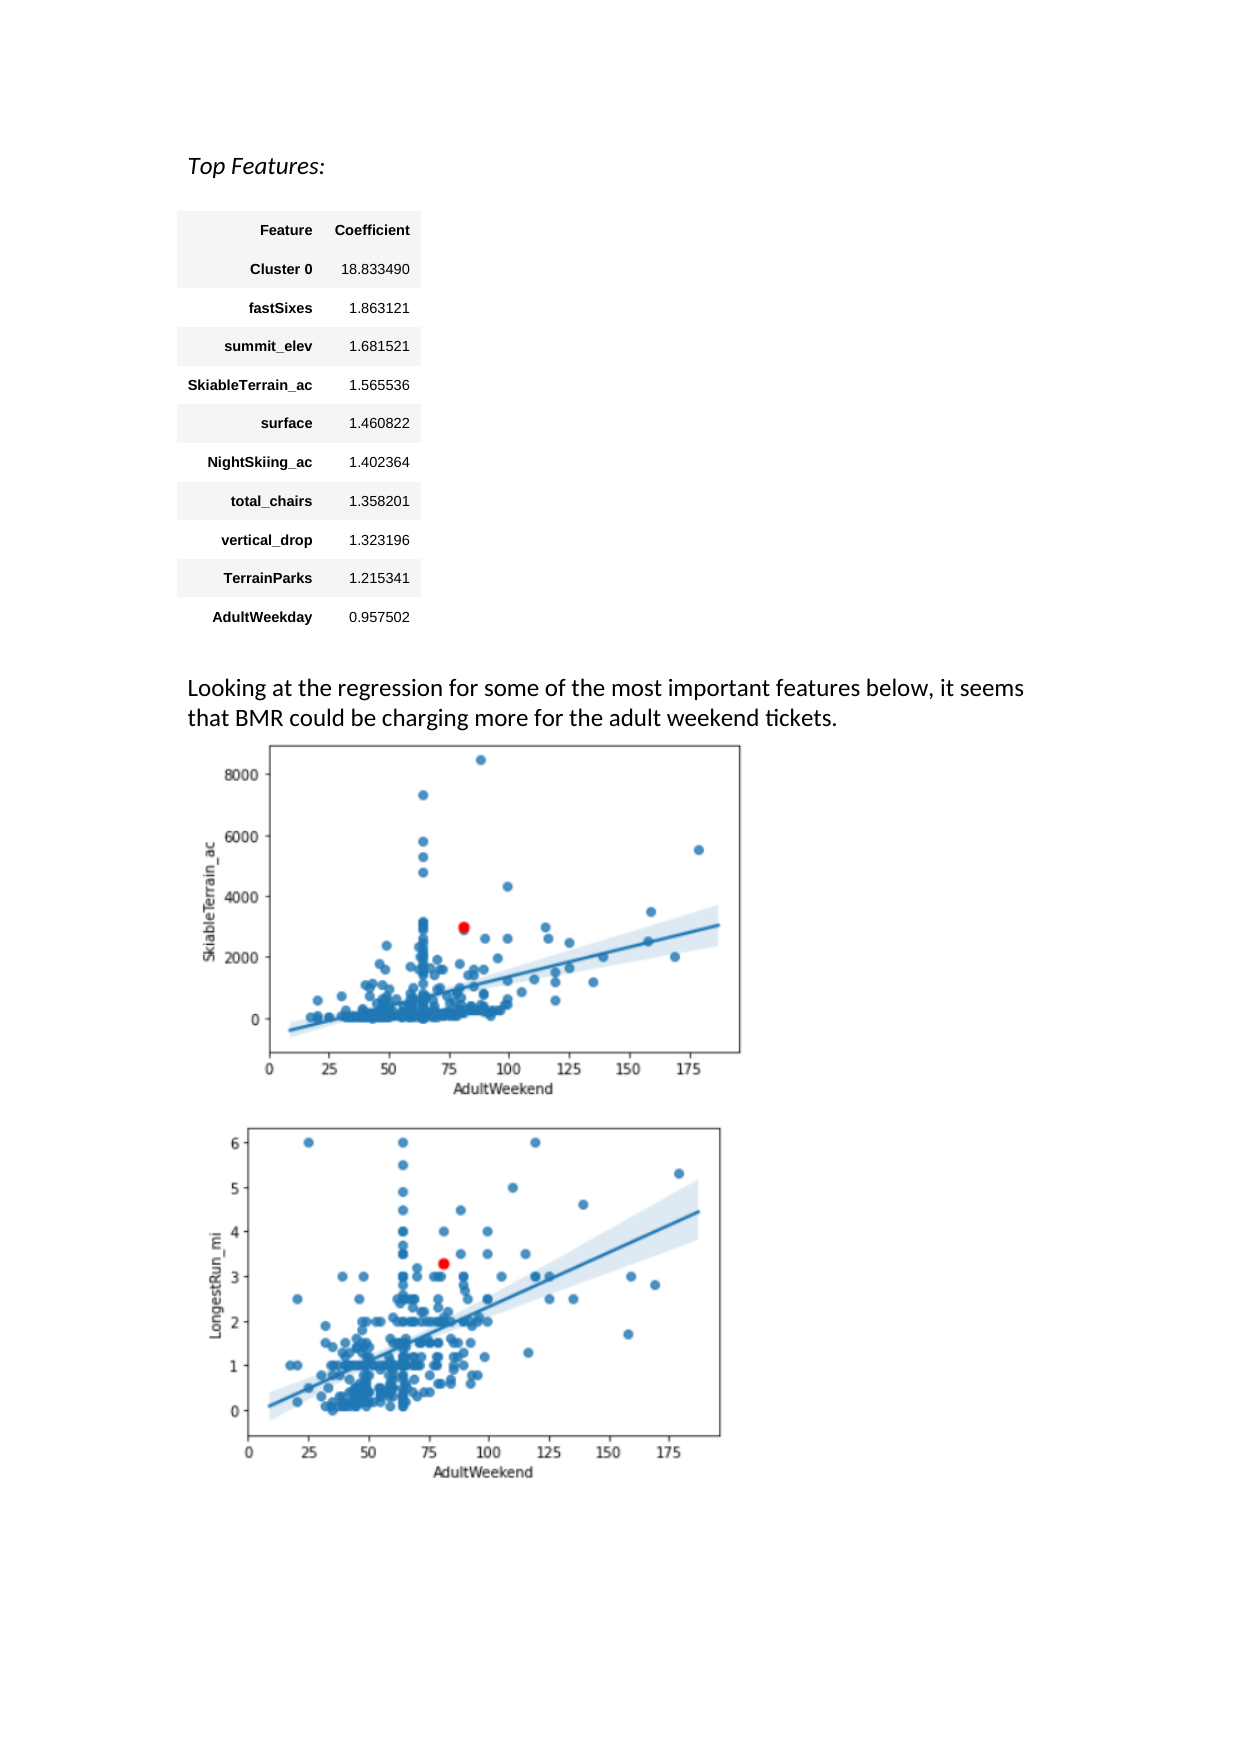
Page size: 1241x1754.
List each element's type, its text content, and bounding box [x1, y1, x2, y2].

table_cell AdultWeekday [177, 598, 323, 636]
table_cell surface [177, 404, 323, 443]
table_cell total_chairs [177, 482, 323, 520]
table_cell 1.323196 [323, 520, 421, 559]
table_cell 1.681521 [323, 327, 421, 366]
table_cell fastSixes [177, 288, 323, 327]
table_header Coefficient [323, 211, 421, 250]
table_cell 1.215341 [323, 559, 421, 597]
table_cell 1.460822 [323, 404, 421, 443]
table_cell 0.957502 [323, 598, 421, 636]
table_cell summit_elev [177, 327, 323, 366]
table_cell 1.863121 [323, 288, 421, 327]
table_cell 1.565536 [323, 366, 421, 404]
table_cell SkiableTerrain_ac [177, 366, 323, 404]
table_cell NightSkiing_ac [177, 443, 323, 482]
text Top Features: [187, 150, 1053, 181]
table_cell 1.358201 [323, 482, 421, 520]
table_cell Cluster 0 [177, 250, 323, 288]
table_cell vertical_drop [177, 520, 323, 559]
table_header Feature [177, 211, 323, 250]
table_cell TerrainParks [177, 559, 323, 597]
picture [187, 732, 764, 1494]
text Looking at the regression for some of the most important features below, it seems that BMR could be charging more for the adult weekend tickets. [187, 672, 1053, 733]
table_cell 18.833490 [323, 250, 421, 288]
table_cell 1.402364 [323, 443, 421, 482]
